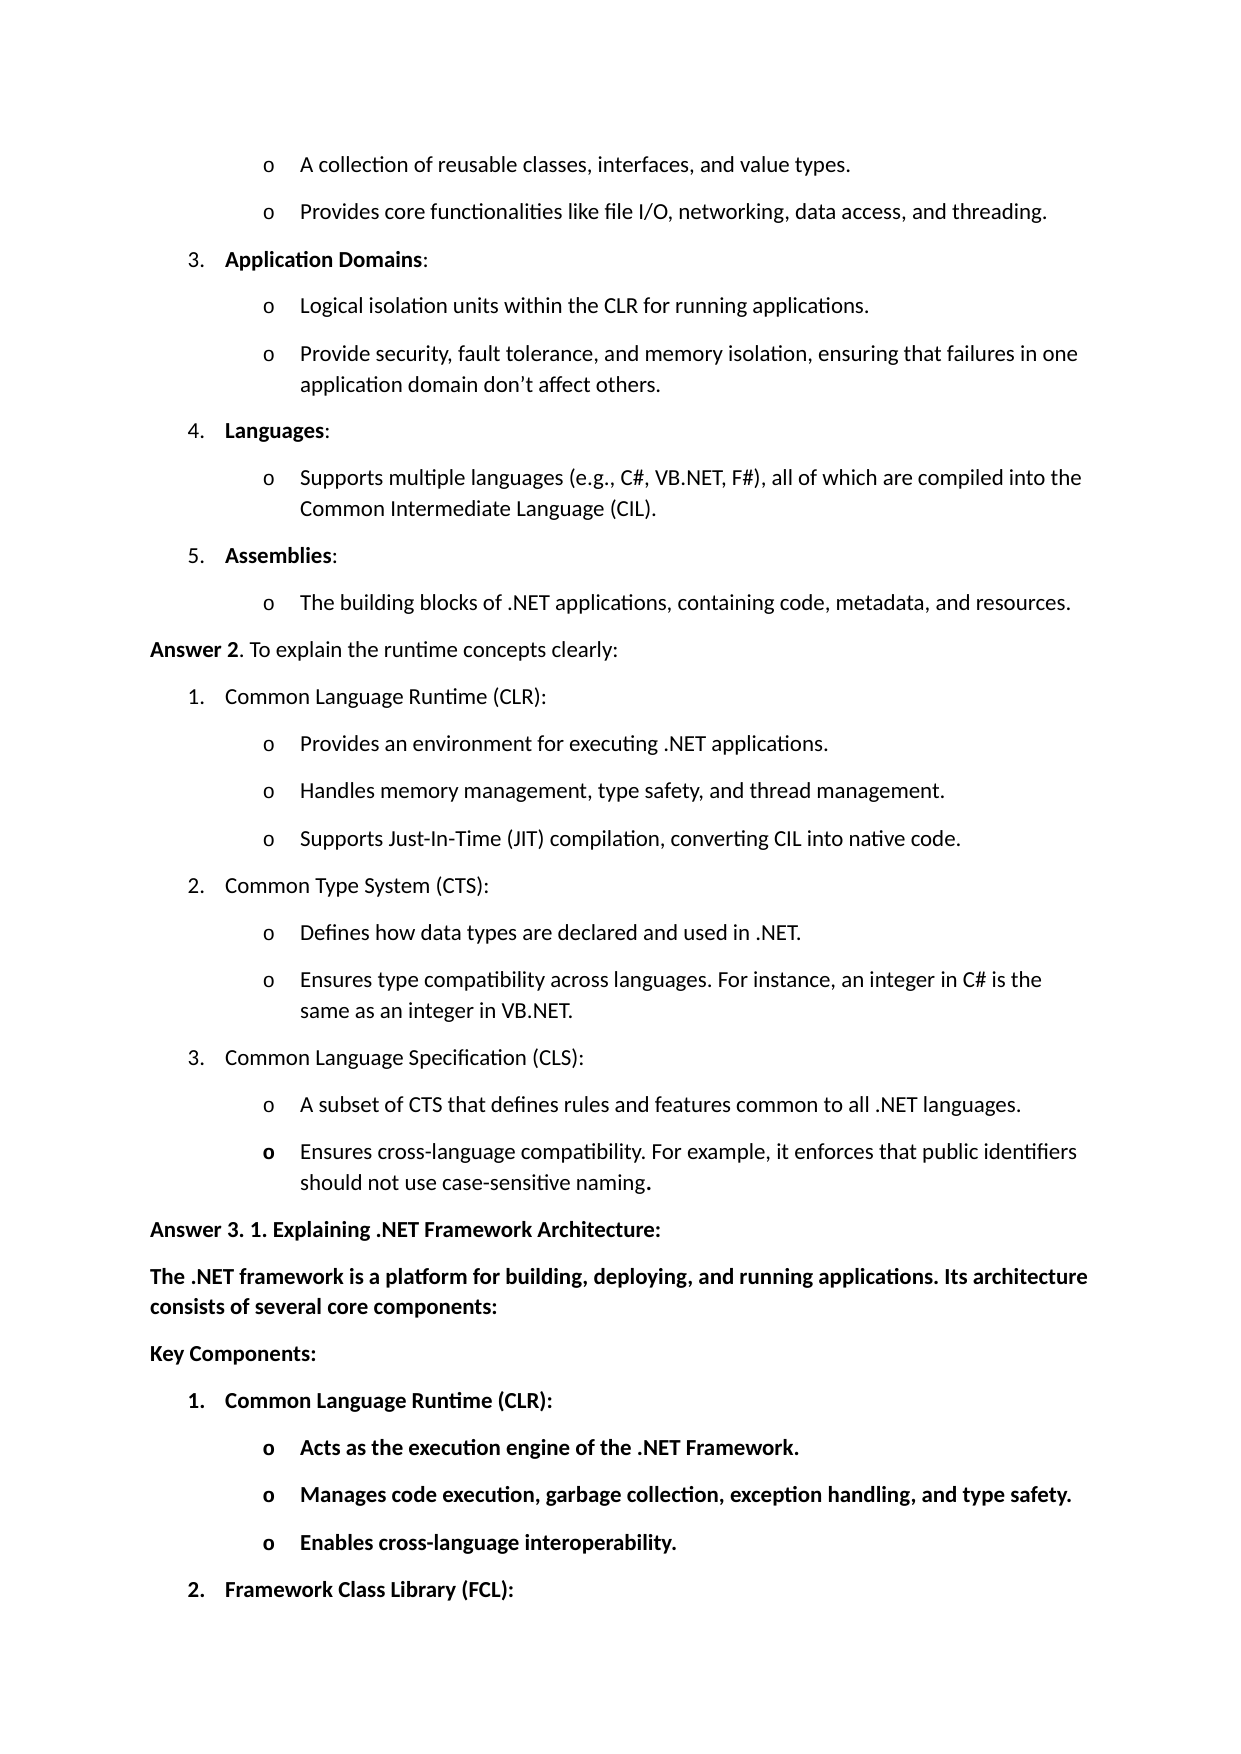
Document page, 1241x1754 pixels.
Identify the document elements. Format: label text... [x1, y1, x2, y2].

list Logical isolation units within the CLR for running applications. [262, 292, 1090, 320]
list Common Language Runtime (CLR): [187, 1386, 1090, 1414]
list Assemblies: [187, 541, 1090, 569]
list Application Domains: [187, 245, 1090, 273]
text Answer 2. To explain the runtime concepts clearly: [150, 635, 1090, 663]
list Ensures type compatibility across languages. For instance, an integer in C# is the same as an integer in VB.NET. [262, 966, 1090, 1024]
list A collection of reusable classes, interfaces, and value types. [262, 150, 1090, 178]
text The .NET framework is a platform for building, deploying, and running applications. Its architecture consists of several core components: [150, 1262, 1090, 1320]
list A subset of CTS that defines rules and features common to all .NET languages. [262, 1090, 1090, 1119]
list Manages code execution, garbage collection, exception handling, and type safety. [262, 1480, 1090, 1509]
list Supports Just-In-Time (JIT) compilation, converting CIL into native code. [262, 824, 1090, 852]
list Supports multiple languages (e.g., C#, VB.NET, F#), all of which are compiled into the Common Intermediate Language (CIL). [262, 463, 1090, 522]
list Ensures cross-language compatibility. For example, it enforces that public identifiers should not use case-sensitive naming. [262, 1137, 1090, 1196]
list Common Type System (CTS): [187, 871, 1090, 899]
text Answer 3. 1. Explaining .NET Framework Architecture: [150, 1215, 1090, 1243]
list Provide security, fault tolerance, and memory isolation, ensuring that failures in one application domain don’t affect others. [262, 339, 1090, 398]
list Framework Class Library (FCL): [187, 1575, 1090, 1603]
list Provides an environment for executing .NET applications. [262, 729, 1090, 758]
list Common Language Specification (CLS): [187, 1043, 1090, 1071]
list Handles memory management, type safety, and thread management. [262, 777, 1090, 805]
list Common Language Runtime (CLR): [187, 682, 1090, 710]
list Enables cross-language interoperability. [262, 1528, 1090, 1556]
list Provides core functionalities like file I/O, networking, data access, and threading. [262, 197, 1090, 226]
text Key Components: [150, 1339, 1090, 1367]
list Languages: [187, 417, 1090, 445]
list The building blocks of .NET applications, containing code, metadata, and resources. [262, 588, 1090, 617]
list Acts as the execution engine of the .NET Framework. [262, 1433, 1090, 1461]
list Defines how data types are declared and used in .NET. [262, 918, 1090, 947]
